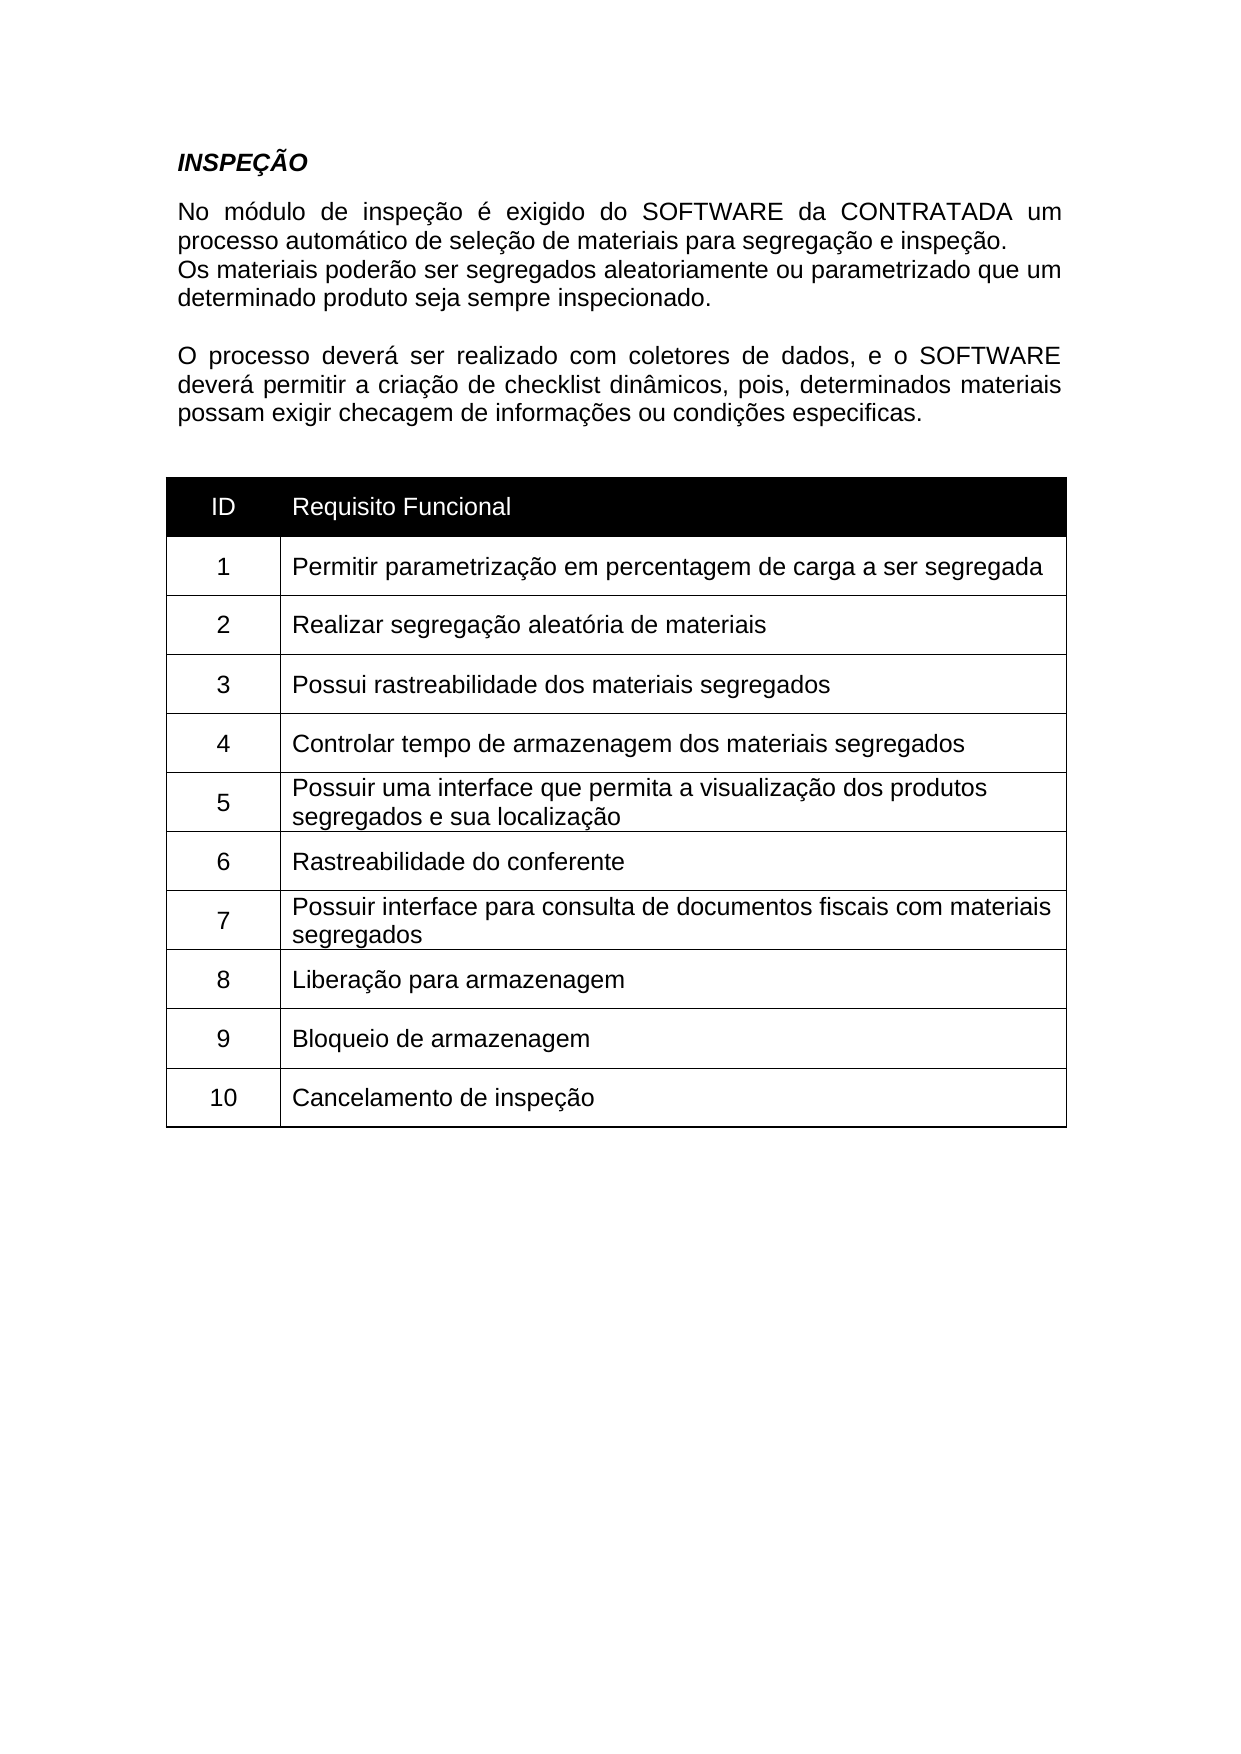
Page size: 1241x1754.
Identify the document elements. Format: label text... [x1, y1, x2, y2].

table_cell Possuir interface para consulta de documentos fiscais com materiais segregados [281, 891, 1066, 949]
table_cell Rastreabilidade do conferente [281, 832, 1066, 890]
text O processo deverá ser realizado com coletores de dados, e o SOFTWARE deverá permitir a criação de checklist dinâmicos, pois, determinados materiais possam exigir checagem de informações ou condições especificas. [177, 341, 1063, 427]
table_cell Liberação para armazenagem [281, 950, 1066, 1008]
table_cell 8 [167, 950, 280, 1008]
text Os materiais poderão ser segregados aleatoriamente ou parametrizado que um determinado produto seja sempre inspecionado. [177, 255, 1063, 312]
text No módulo de inspeção é exigido do SOFTWARE da CONTRATADA um processo automático de seleção de materiais para segregação e inspeção. [177, 197, 1063, 255]
table_header Requisito Funcional [281, 478, 1066, 536]
table_cell 6 [167, 832, 280, 890]
table_cell Realizar segregação aleatória de materiais [281, 596, 1066, 654]
text INSPEÇÃO [177, 148, 1063, 176]
table_cell 1 [167, 537, 280, 595]
table_cell 2 [167, 596, 280, 654]
table_cell 7 [167, 891, 280, 949]
table_cell Controlar tempo de armazenagem dos materiais segregados [281, 714, 1066, 772]
table_cell 9 [167, 1009, 280, 1067]
table_cell Possui rastreabilidade dos materiais segregados [281, 655, 1066, 713]
table_cell 10 [167, 1069, 280, 1126]
table_cell 5 [167, 773, 280, 831]
table_cell 4 [167, 714, 280, 772]
table_cell Possuir uma interface que permita a visualização dos produtos segregados e sua localização [281, 773, 1066, 831]
table_cell 3 [167, 655, 280, 713]
table_cell Bloqueio de armazenagem [281, 1009, 1066, 1067]
table_header ID [167, 478, 280, 536]
table_cell Permitir parametrização em percentagem de carga a ser segregada [281, 537, 1066, 595]
table_cell Cancelamento de inspeção [281, 1069, 1066, 1126]
